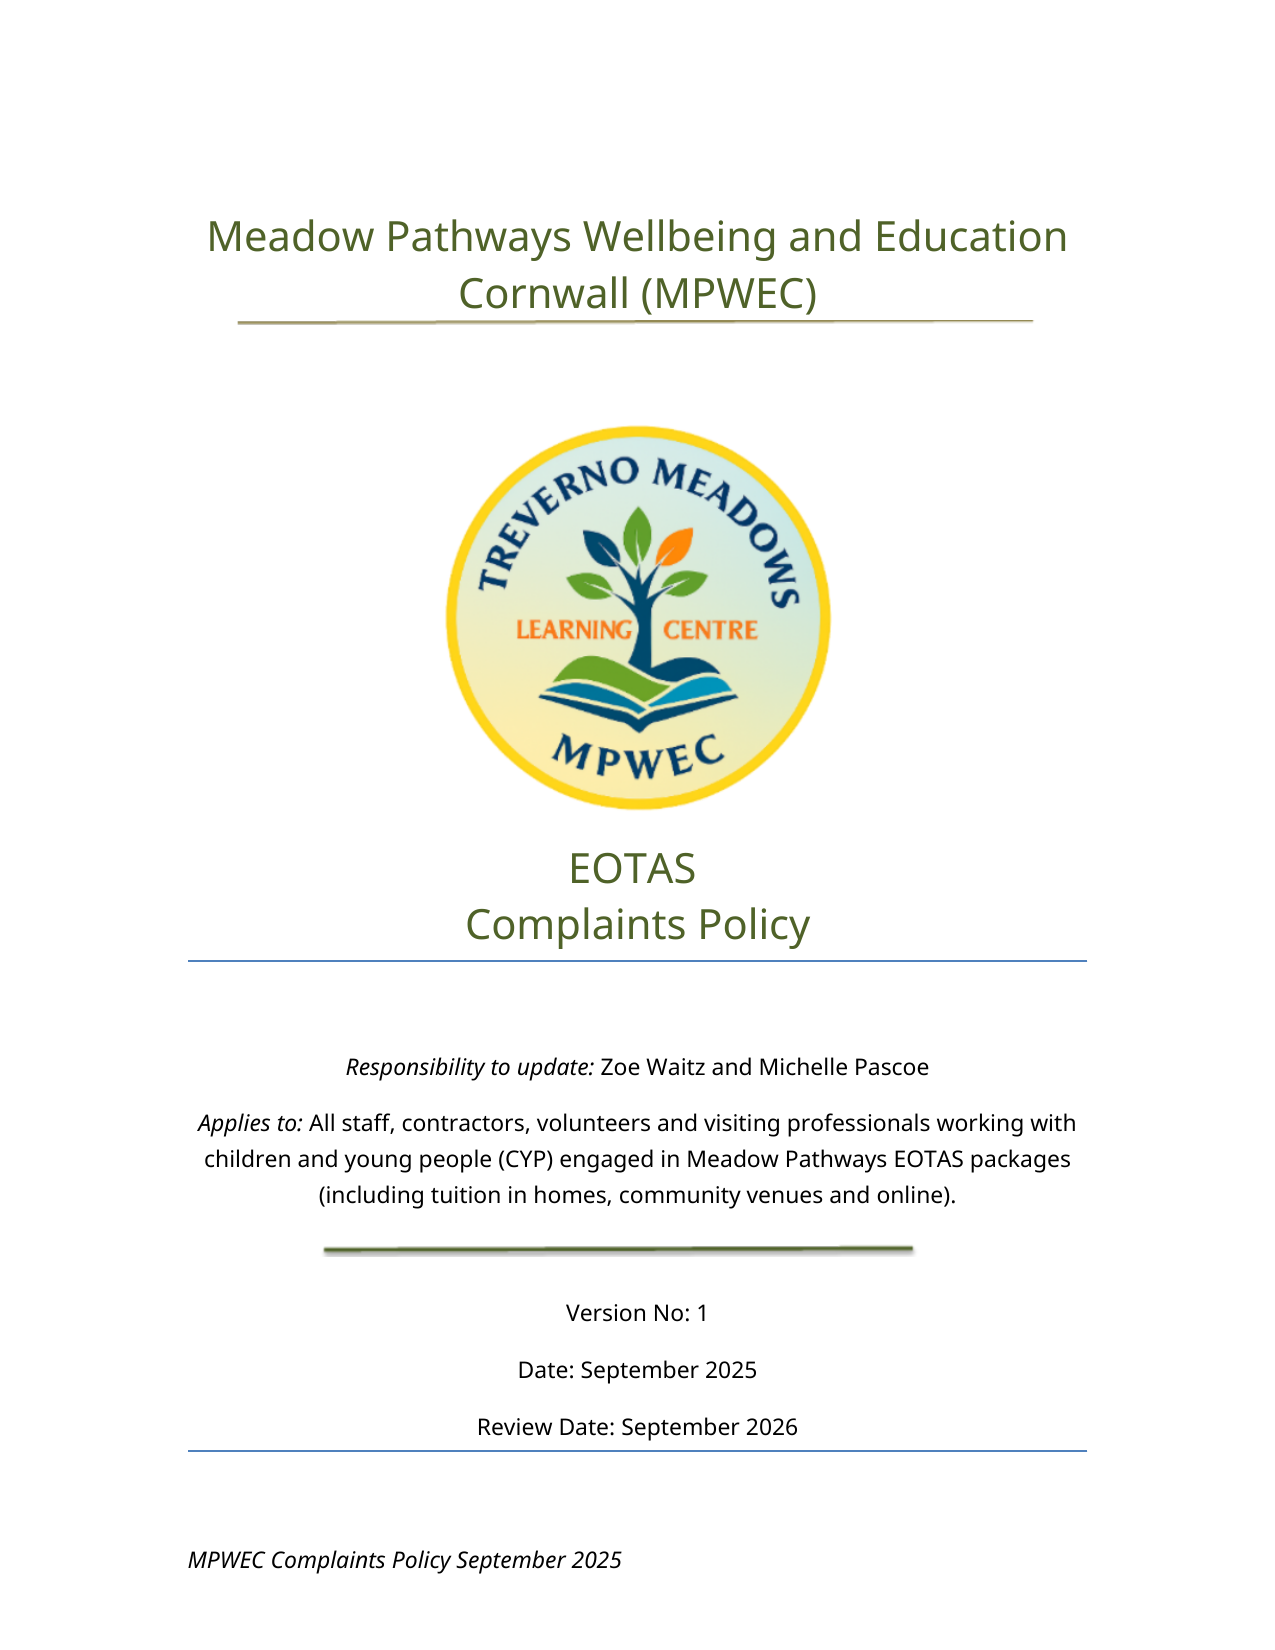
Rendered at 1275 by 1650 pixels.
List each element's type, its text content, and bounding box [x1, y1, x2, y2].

text Responsibility to update: Zoe Waitz and Michelle Pascoe [187, 1050, 1087, 1082]
text Applies to: All staff, contractors, volunteers and visiting professionals working with children and young people (CYP) engaged in Meadow Pathways EOTAS packages (including tuition in homes, community venues and online). [187, 1107, 1087, 1210]
text Meadow Pathways Wellbeing and Education Cornwall (MPWEC) EOTAS Complaints Policy [187, 207, 1087, 962]
text Review Date: September 2026 [187, 1411, 1087, 1452]
text Date: September 2025 [187, 1354, 1087, 1385]
text Version No: 1 [187, 1236, 1087, 1328]
